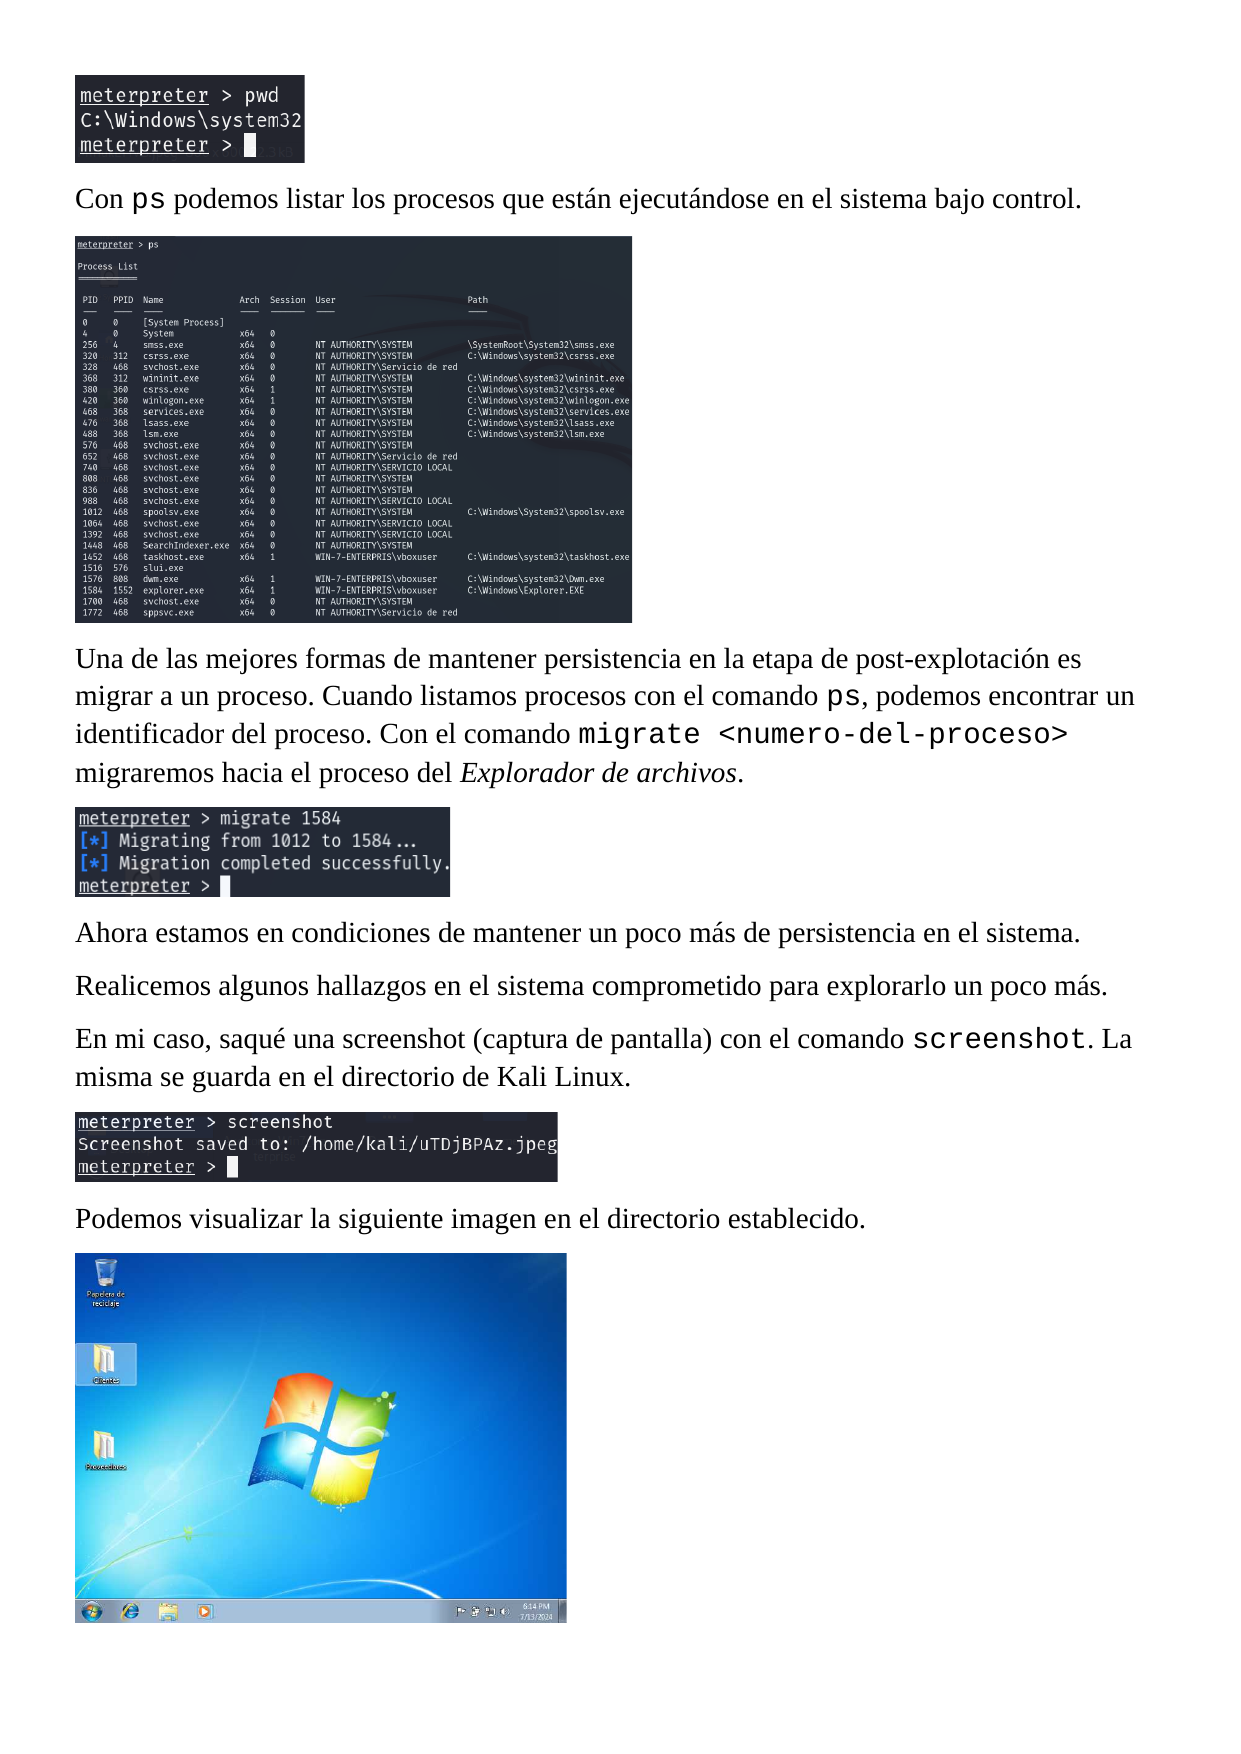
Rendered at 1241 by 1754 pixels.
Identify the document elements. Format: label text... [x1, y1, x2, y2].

picture [75, 236, 633, 623]
text Con ps podemos listar los procesos que están ejecutándose en el sistema bajo control. [75, 181, 1165, 217]
picture [75, 75, 305, 163]
text Una de las mejores formas de mantener persistencia en la etapa de post-explotación es migrar a un proceso. Cuando listamos procesos con el comando ps, podemos encontrar un identificador del proceso. Con el comando migrate <numero-del-proceso> migraremos hacia el proceso del Explorador de archivos. [75, 642, 1165, 789]
text Realicemos algunos hallazgos en el sistema comprometido para explorarlo un poco más. [75, 968, 1165, 1002]
picture [75, 807, 451, 897]
picture [75, 1112, 558, 1182]
text Ahora estamos en condiciones de mantener un poco más de persistencia en el sistema. [75, 915, 1165, 949]
text Podemos visualizar la siguiente imagen en el directorio establecido. [75, 1201, 1165, 1234]
picture [75, 1253, 567, 1623]
text En mi caso, saqué una screenshot (captura de pantalla) con el comando screenshot. La misma se guarda en el directorio de Kali Linux. [75, 1021, 1165, 1093]
